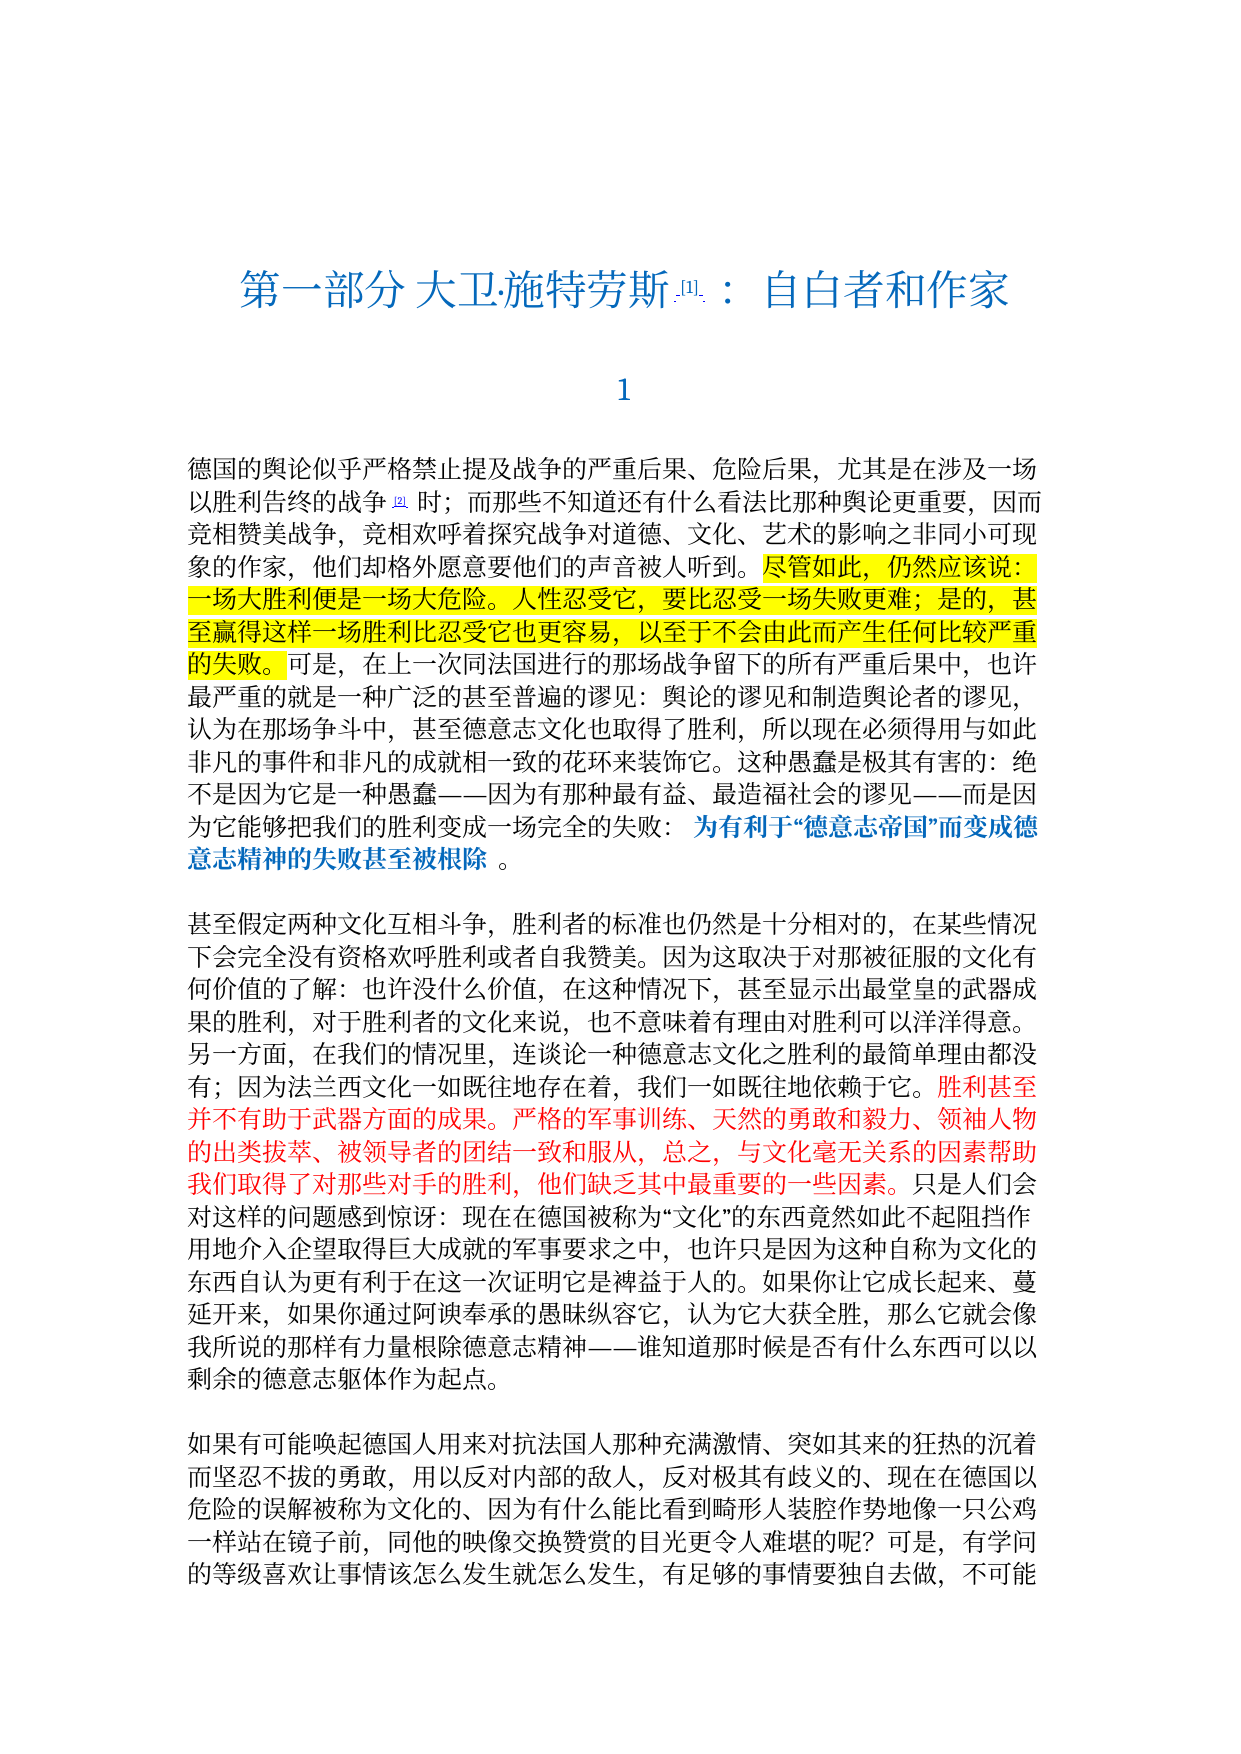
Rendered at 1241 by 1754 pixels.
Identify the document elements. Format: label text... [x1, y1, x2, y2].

text 第一部分 大卫·施特劳斯 [1] ：自白者和作家 [187, 259, 1053, 324]
text 1 [187, 357, 1053, 422]
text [187, 1429, 1053, 1592]
text 德国的舆论似乎严格禁止提及战争的严重后果、危险后果，尤其是在涉及一场以胜利告终的战争 [2] 时；而那些不知道还有什么看法比那种舆论更重要，因而竞相赞美战争，竞相欢呼着探究战争对道德、文化、艺术的影响之非同小可现象的作家，他们却格外愿意要他们的声音被人听到。尽管如此，仍然应该说：一场大胜利便是一场大危险。人性忍受它，要比忍受一场失败更难；是的，甚至赢得这样一场胜利比忍受它也更容易，以至于不会由此而产生任何比较严重的失败。可是，在上一次同法国进行的那场战争留下的所有严重后果中，也许最严重的就是一种广泛的甚至普遍的谬见：舆论的谬见和制造舆论者的谬见，认为在那场争斗中，甚至德意志文化也取得了胜利，所以现在必须得用与如此非凡的事件和非凡的成就相一致的花环来装饰它。这种愚蠢是极其有害的：绝不是因为它是一种愚蠢——因为有那种最有益、最造福社会的谬见——而是因为它能够把我们的胜利变成一场完全的失败： 为有利于“德意志帝国”而变成德意志精神的失败甚至被根除 。 [187, 454, 1053, 877]
text 甚至假定两种文化互相斗争，胜利者的标准也仍然是十分相对的，在某些情况下会完全没有资格欢呼胜利或者自我赞美。因为这取决于对那被征服的文化有何价值的了解：也许没什么价值，在这种情况下，甚至显示出最堂皇的武器成果的胜利，对于胜利者的文化来说，也不意味着有理由对胜利可以洋洋得意。另一方面，在我们的情况里，连谈论一种德意志文化之胜利的最简单理由都没有；因为法兰西文化一如既往地存在着，我们一如既往地依赖于它。胜利甚至并不有助于武器方面的成果。严格的军事训练、天然的勇敢和毅力、领袖人物的出类拔萃、被领导者的团结一致和服从，总之，与文化毫无关系的因素帮助我们取得了对那些对手的胜利，他们缺乏其中最重要的一些因素。只是人们会对这样的问题感到惊讶：现在在德国被称为“文化”的东西竟然如此不起阻挡作用地介入企望取得巨大成就的军事要求之中，也许只是因为这种自称为文化的东西自认为更有利于在这一次证明它是裨益于人的。如果你让它成长起来、蔓延开来，如果你通过阿谀奉承的愚昧纵容它，认为它大获全胜，那么它就会像我所说的那样有力量根除德意志精神——谁知道那时候是否有什么东西可以以剩余的德意志躯体作为起点。 [187, 909, 1053, 1397]
